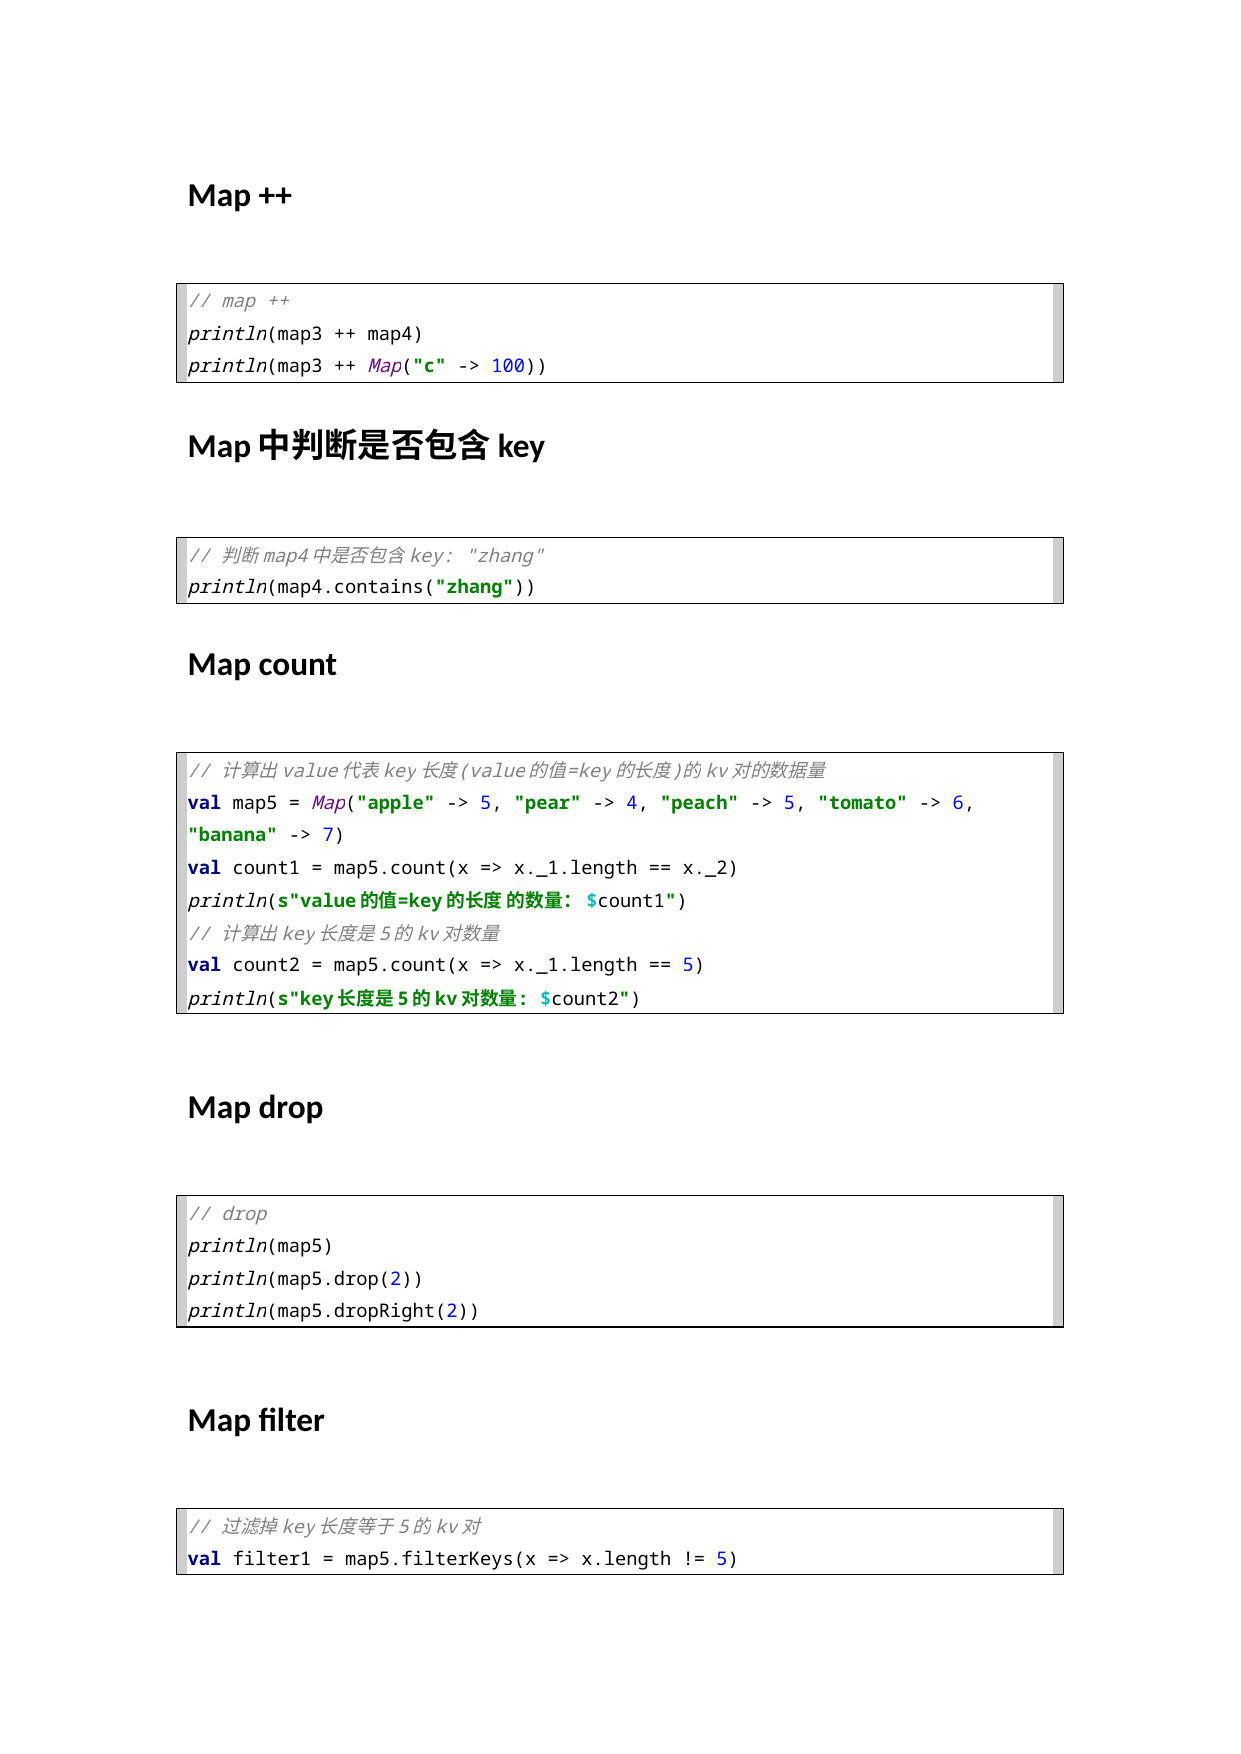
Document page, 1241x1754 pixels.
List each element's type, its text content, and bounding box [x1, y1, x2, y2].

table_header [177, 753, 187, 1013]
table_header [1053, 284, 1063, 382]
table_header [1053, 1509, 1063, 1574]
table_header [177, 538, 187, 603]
subtitle Map drop [187, 1074, 1053, 1139]
subtitle Map中判断是否包含key [187, 410, 1053, 475]
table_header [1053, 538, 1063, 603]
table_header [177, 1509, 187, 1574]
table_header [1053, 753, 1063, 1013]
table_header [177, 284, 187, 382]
subtitle Map filter [187, 1387, 1053, 1452]
subtitle Map count [187, 631, 1053, 696]
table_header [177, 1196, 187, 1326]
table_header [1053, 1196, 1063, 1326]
subtitle Map ++ [187, 162, 1053, 227]
